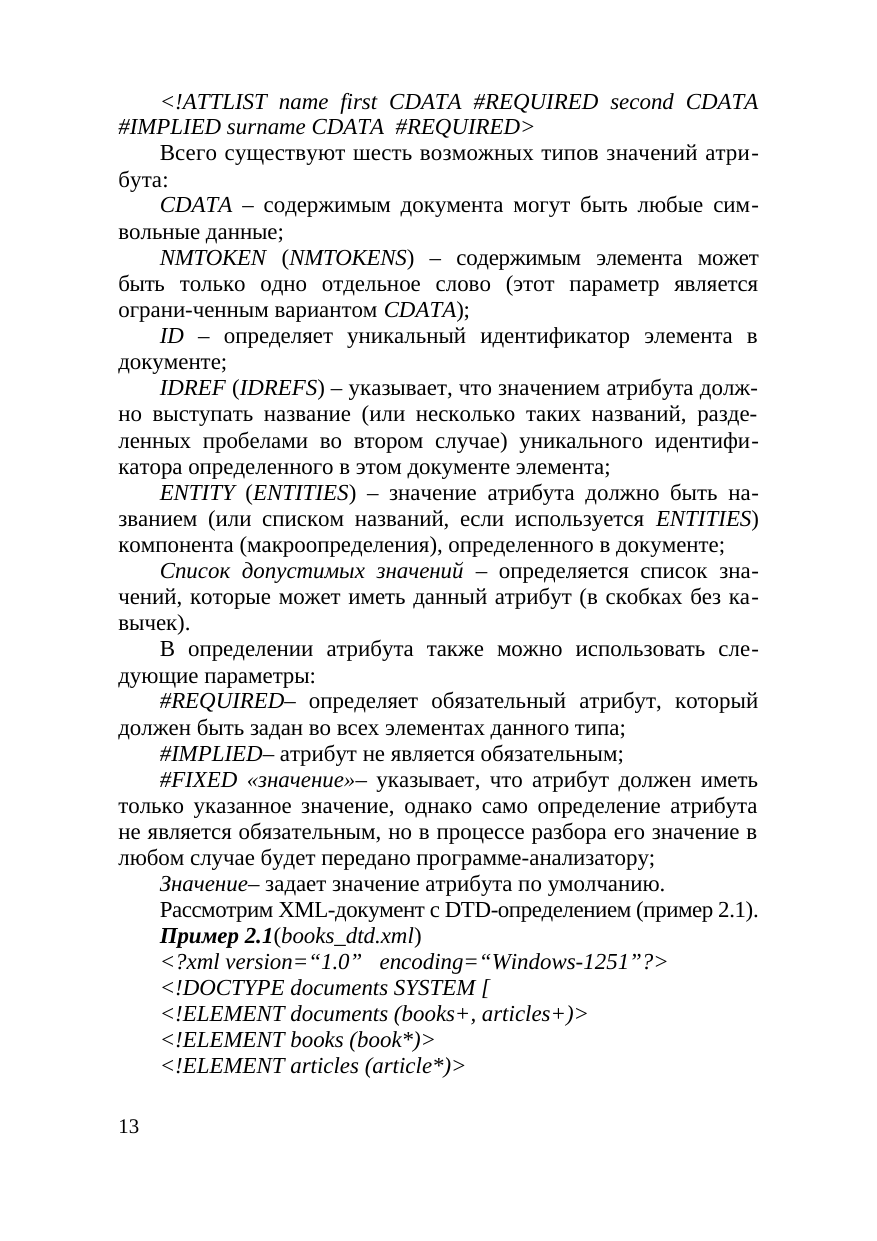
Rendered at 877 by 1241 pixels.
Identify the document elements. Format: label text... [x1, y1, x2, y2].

text Значение– задает значение атрибута по умолчанию. [118, 871, 759, 897]
list ENTITY (ENTITIES) – значение атрибута должно быть названием (или списком названий, если используется ENTITIES) компонента (макроопределения), определенного в документе; [118, 479, 759, 557]
text #IMPLIED– атрибут не является обязательным; [118, 740, 759, 766]
text #REQUIRED– определяет обязательный атрибут, который должен быть задан во всех элементах данного типа; [118, 688, 759, 740]
text <!ATTLIST name first CDATA #REQUIRED second CDATA #IMPLIED surname CDATA #REQUIRED> [118, 89, 759, 140]
text #FIXED «значение»– указывает, что атрибут должен иметь только указанное значение, однако само определение атрибута не является обязательным, но в процессе разбора его значение в любом случае будет передано программе-анализатору; [118, 766, 759, 871]
text <?xml version=“1.0” encoding=“Windows-1251”?> [118, 949, 759, 975]
list NMTOKEN (NMTOKENS) – содержимым элемента может быть только одно отдельное слово (этот параметр является ограни-ченным вариантом CDATA); [118, 244, 759, 322]
list Список допустимых значений – определяется список значений, которые может иметь данный атрибут (в скобках без кавычек). [118, 557, 759, 636]
text Всего существуют шесть возможных типов значений атрибута: [118, 140, 759, 192]
text <!DOCTYPE documents SYSTEM [ [118, 975, 759, 1001]
text Рассмотрим XML-документ с DTD-определением (пример 2.1). [118, 897, 759, 923]
list ID – определяет уникальный идентификатор элемента в документе; [118, 322, 759, 375]
list IDREF (IDREFS) – указывает, что значением атрибута долж-но выступать название (или несколько таких названий, разде-ленных пробелами во втором случае) уникального идентификатора определенного в этом документе элемента; [118, 375, 759, 479]
text Пример 2.1(books_dtd.xml) [118, 923, 759, 949]
text <!ELEMENT documents (books+, articles+)> [118, 1001, 759, 1027]
text В определении атрибута также можно использовать следующие параметры: [118, 636, 759, 688]
list CDATA – содержимым документа могут быть любые символьные данные; [118, 192, 759, 244]
text <!ELEMENT articles (article*)> [118, 1053, 759, 1079]
text <!ELEMENT books (book*)> [118, 1027, 759, 1053]
